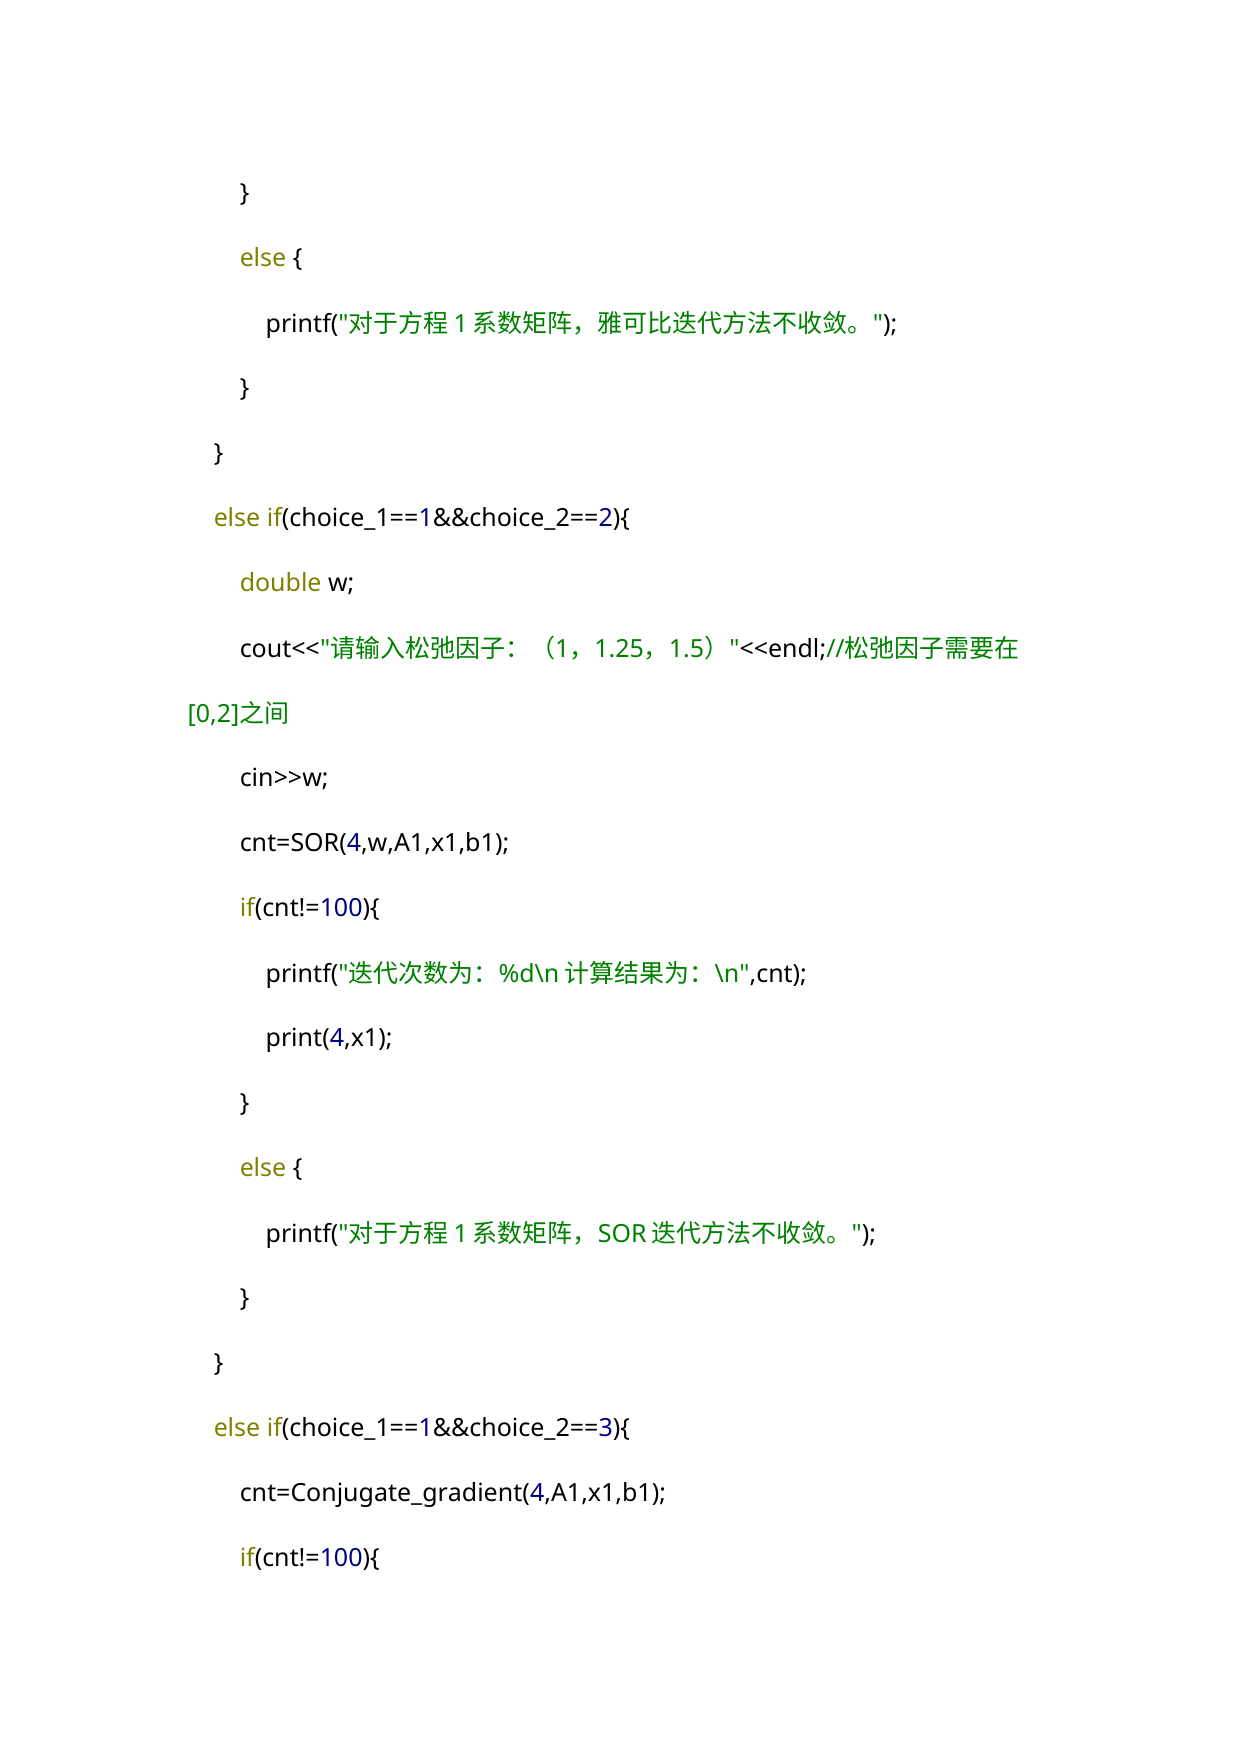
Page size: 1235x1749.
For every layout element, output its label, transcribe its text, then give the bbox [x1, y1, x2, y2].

text else if(choice_1==1&&choice_2==2){ [187, 484, 1047, 549]
text } [187, 1329, 1047, 1394]
text } [187, 354, 1047, 419]
text cin>>w; [187, 744, 1047, 809]
text } [187, 419, 1047, 484]
text else if(choice_1==1&&choice_2==3){ [187, 1394, 1047, 1459]
text cnt=SOR(4,w,A1,x1,b1); [187, 809, 1047, 874]
text } [187, 1069, 1047, 1134]
text } [187, 159, 1047, 224]
text double w; [187, 549, 1047, 614]
text } [187, 1264, 1047, 1329]
text printf("对于方程1系数矩阵，雅可比迭代方法不收敛。"); [187, 289, 1047, 354]
text printf("迭代次数为：%d\n计算结果为：\n",cnt); [187, 939, 1047, 1004]
text if(cnt!=100){ [187, 1524, 1047, 1589]
text print(4,x1); [187, 1004, 1047, 1069]
text cout<<"请输入松弛因子：（1，1.25，1.5）"<<endl;//松弛因子需要在[0,2]之间 [187, 614, 1047, 744]
text if(cnt!=100){ [187, 874, 1047, 939]
text else { [187, 1134, 1047, 1199]
text else { [187, 224, 1047, 289]
text cnt=Conjugate_gradient(4,A1,x1,b1); [187, 1459, 1047, 1524]
text printf("对于方程1系数矩阵，SOR迭代方法不收敛。"); [187, 1199, 1047, 1264]
